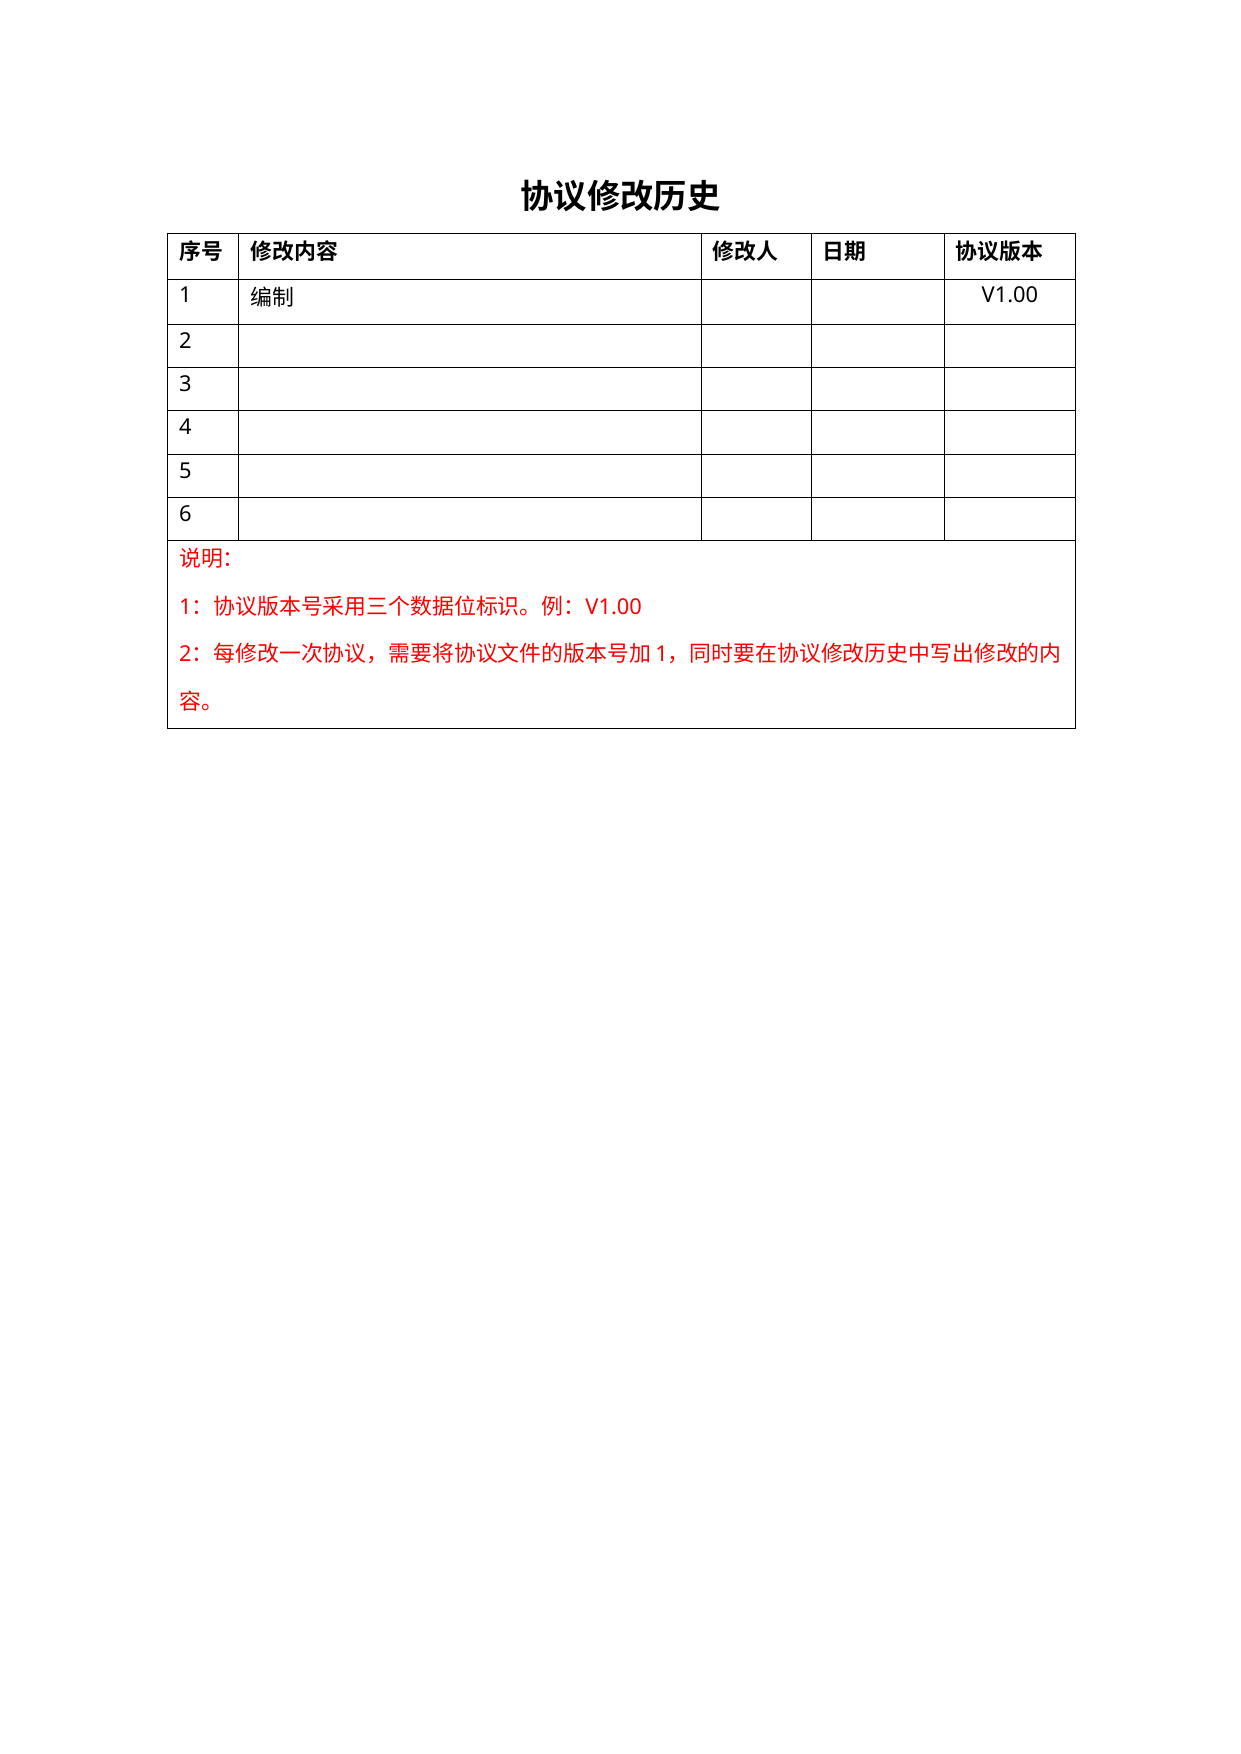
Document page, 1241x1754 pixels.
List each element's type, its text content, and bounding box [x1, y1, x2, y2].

table_cell 2 [168, 325, 238, 367]
table_cell [812, 325, 944, 367]
table_cell 4 [168, 411, 238, 454]
table_cell 说明： 1：协议版本号采用三个数据位标识。例：V1.00 2：每修改一次协议，需要将协议文件的版本号加1，同时要在协议修改历史中写出修改的内容。 [168, 541, 1075, 728]
table_header 日期 [812, 234, 944, 278]
table_cell [702, 280, 811, 324]
table_cell 编制 [239, 280, 701, 324]
table_cell [702, 411, 811, 454]
table_cell 5 [168, 455, 238, 497]
table_cell [239, 498, 701, 540]
table_cell [945, 411, 1075, 454]
table_header 修改内容 [239, 234, 701, 278]
table_cell [945, 325, 1075, 367]
table_cell V1.00 [945, 280, 1075, 324]
table_cell [239, 455, 701, 497]
table_header 修改人 [702, 234, 811, 278]
table_cell [812, 455, 944, 497]
table_cell [702, 325, 811, 367]
table_cell [945, 455, 1075, 497]
table_cell [239, 368, 701, 410]
table_cell [702, 455, 811, 497]
table_cell [812, 280, 944, 324]
table_cell [702, 498, 811, 540]
table_header 协议版本 [945, 234, 1075, 278]
table_cell 1 [168, 280, 238, 324]
table_cell [239, 411, 701, 454]
table_cell [945, 498, 1075, 540]
table_cell [812, 411, 944, 454]
table_cell [702, 368, 811, 410]
table_cell [812, 498, 944, 540]
table_cell [945, 368, 1075, 410]
table_header 序号 [168, 234, 238, 278]
table_cell [812, 368, 944, 410]
table_cell [239, 325, 701, 367]
table_cell 6 [168, 498, 238, 540]
table_cell 3 [168, 368, 238, 410]
title 协议修改历史 [187, 162, 1053, 227]
